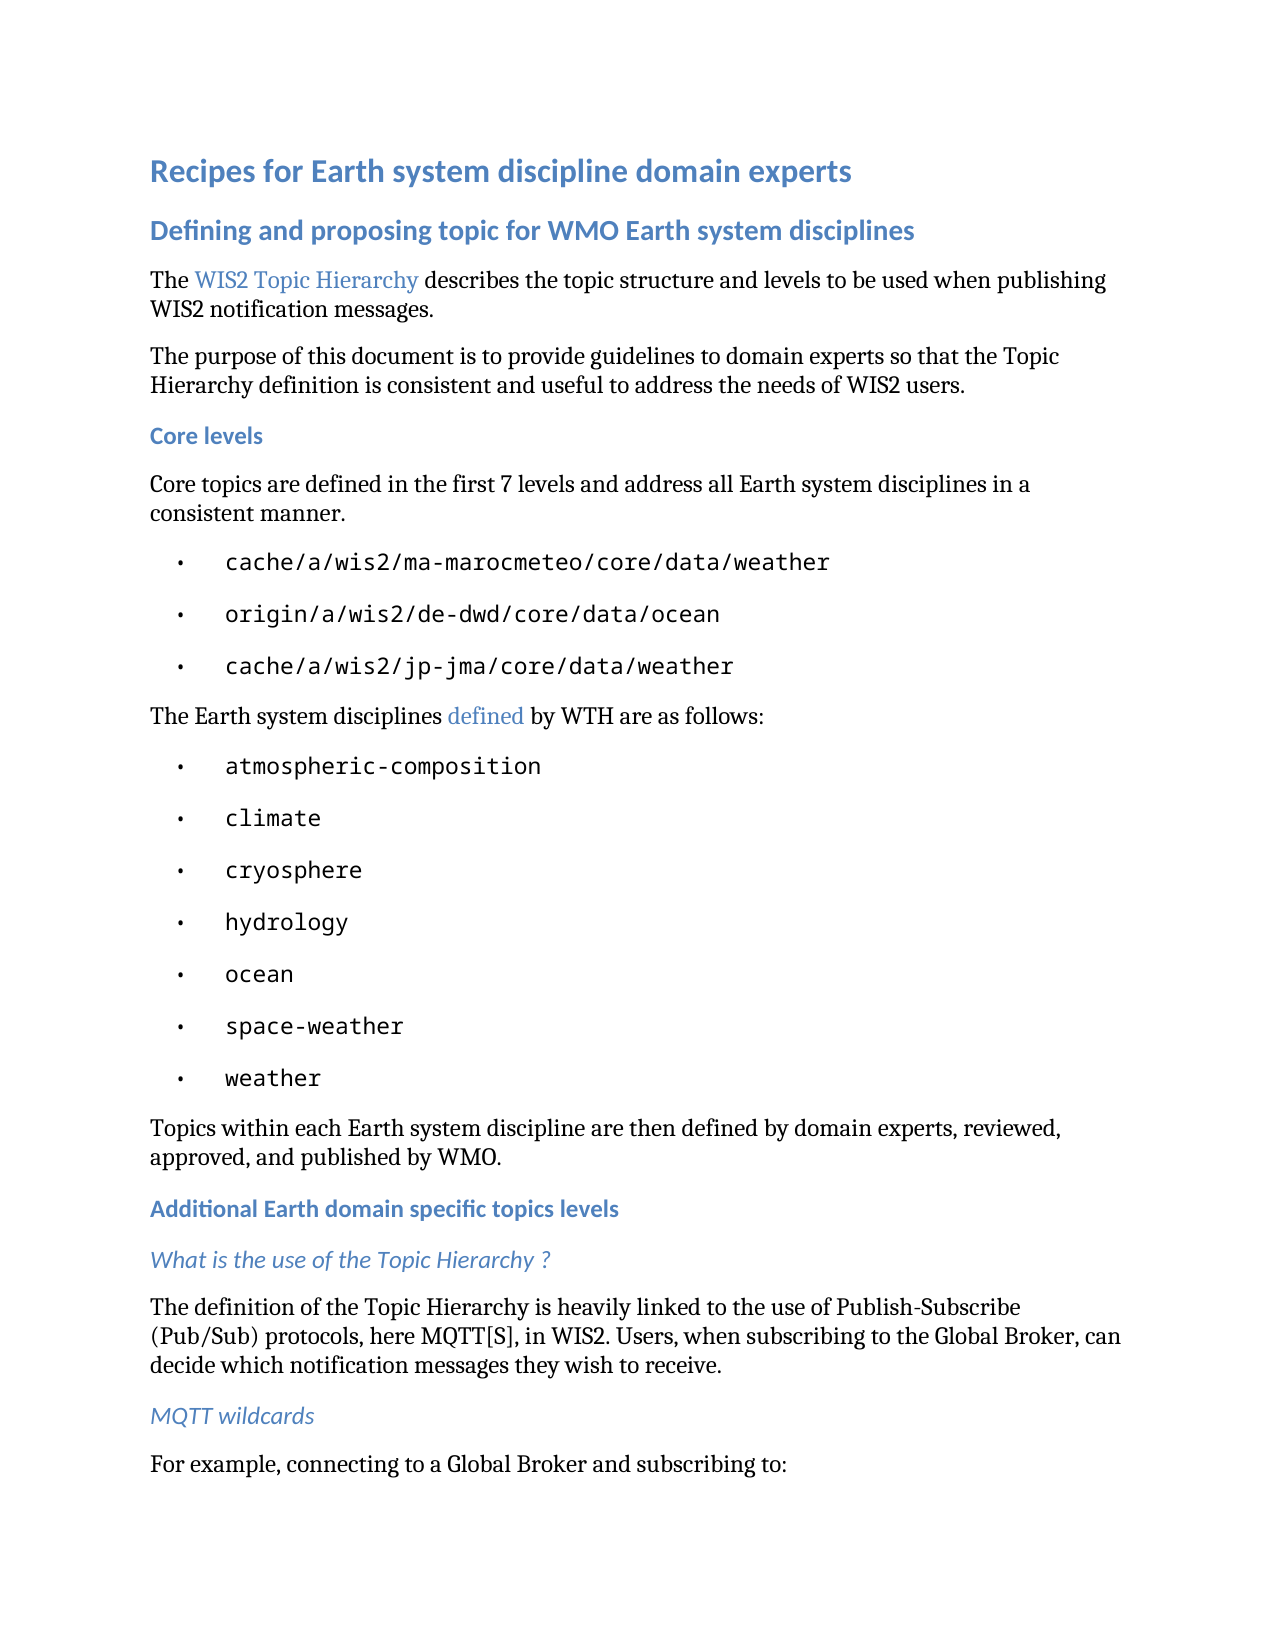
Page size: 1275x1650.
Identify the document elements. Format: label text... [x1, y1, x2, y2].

list cache/a/wis2/ma-marocmeteo/core/data/weather [175, 546, 1125, 577]
text The definition of the Topic Hierarchy is heavily linked to the use of Publish-Subscribe (Pub/Sub) protocols, here MQTT[S], in WIS2. Users, when subscribing to the Global Broker, can decide which notification messages they wish to receive. [150, 1293, 1125, 1379]
text The Earth system disciplines defined by WTH are as follows: [150, 702, 1125, 731]
list cryosphere [175, 854, 1125, 885]
list climate [175, 802, 1125, 833]
list cache/a/wis2/jp-jma/core/data/weather [175, 650, 1125, 681]
text The WIS2 Topic Hierarchy describes the topic structure and levels to be used when publishing WIS2 notification messages. [150, 266, 1125, 323]
subtitle Additional Earth domain specific topics levels [150, 1193, 1125, 1223]
subtitle Recipes for Earth system discipline domain experts [150, 150, 1125, 191]
list atmospheric-composition [175, 750, 1125, 781]
list weather [175, 1062, 1125, 1093]
text For example, connecting to a Global Broker and subscribing to: [150, 1450, 1125, 1478]
subtitle What is the use of the Topic Hierarchy ? [150, 1244, 1125, 1274]
subtitle Defining and proposing topic for WMO Earth system disciplines [150, 212, 1125, 247]
text Core topics are defined in the first 7 levels and address all Earth system disciplines in a consistent manner. [150, 470, 1125, 527]
text Topics within each Earth system discipline are then defined by domain experts, reviewed, approved, and published by WMO. [150, 1114, 1125, 1172]
list space-weather [175, 1010, 1125, 1041]
list ocean [175, 958, 1125, 989]
list hydrology [175, 906, 1125, 937]
subtitle Core levels [150, 421, 1125, 451]
list origin/a/wis2/de-dwd/core/data/ocean [175, 598, 1125, 629]
subtitle MQTT wildcards [150, 1400, 1125, 1431]
